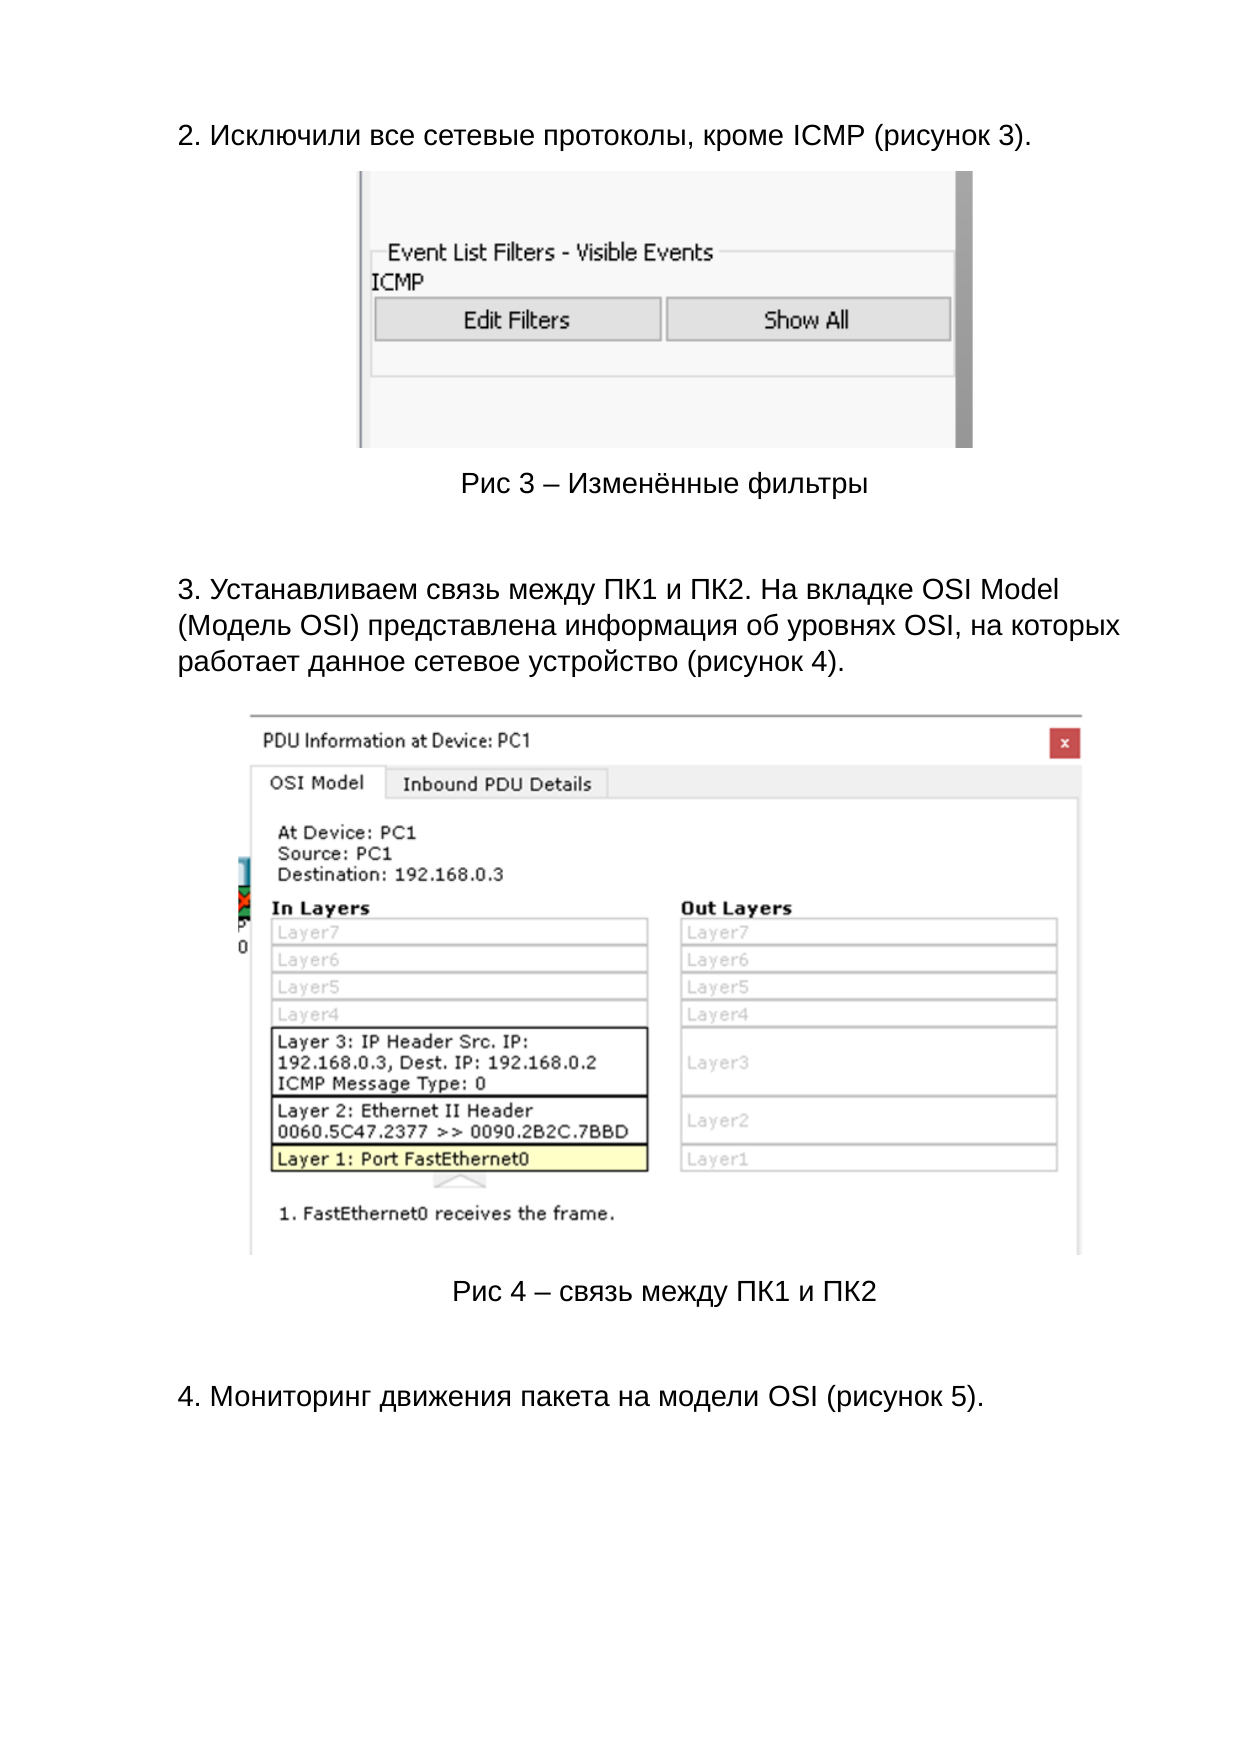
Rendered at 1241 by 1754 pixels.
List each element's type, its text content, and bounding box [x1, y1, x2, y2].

text 4. Мониторинг движения пакета на модели OSI (рисунок 5). [177, 1379, 1152, 1413]
text Рис 3 – Изменённые фильтры [177, 466, 1152, 500]
text 3. Устанавливаем связь между ПК1 и ПК2. На вкладке OSI Model (Модель OSI) представлена информация об уровнях OSI, на которых работает данное сетевое устройство (рисунок 4). [177, 572, 1152, 678]
text 2. Исключили все сетевые протоколы, кроме ICMP (рисунок 3). [177, 118, 1152, 152]
text Рис 4 – связь между ПК1 и ПК2 [177, 1274, 1152, 1307]
picture [238, 697, 1091, 1255]
picture [356, 171, 973, 448]
